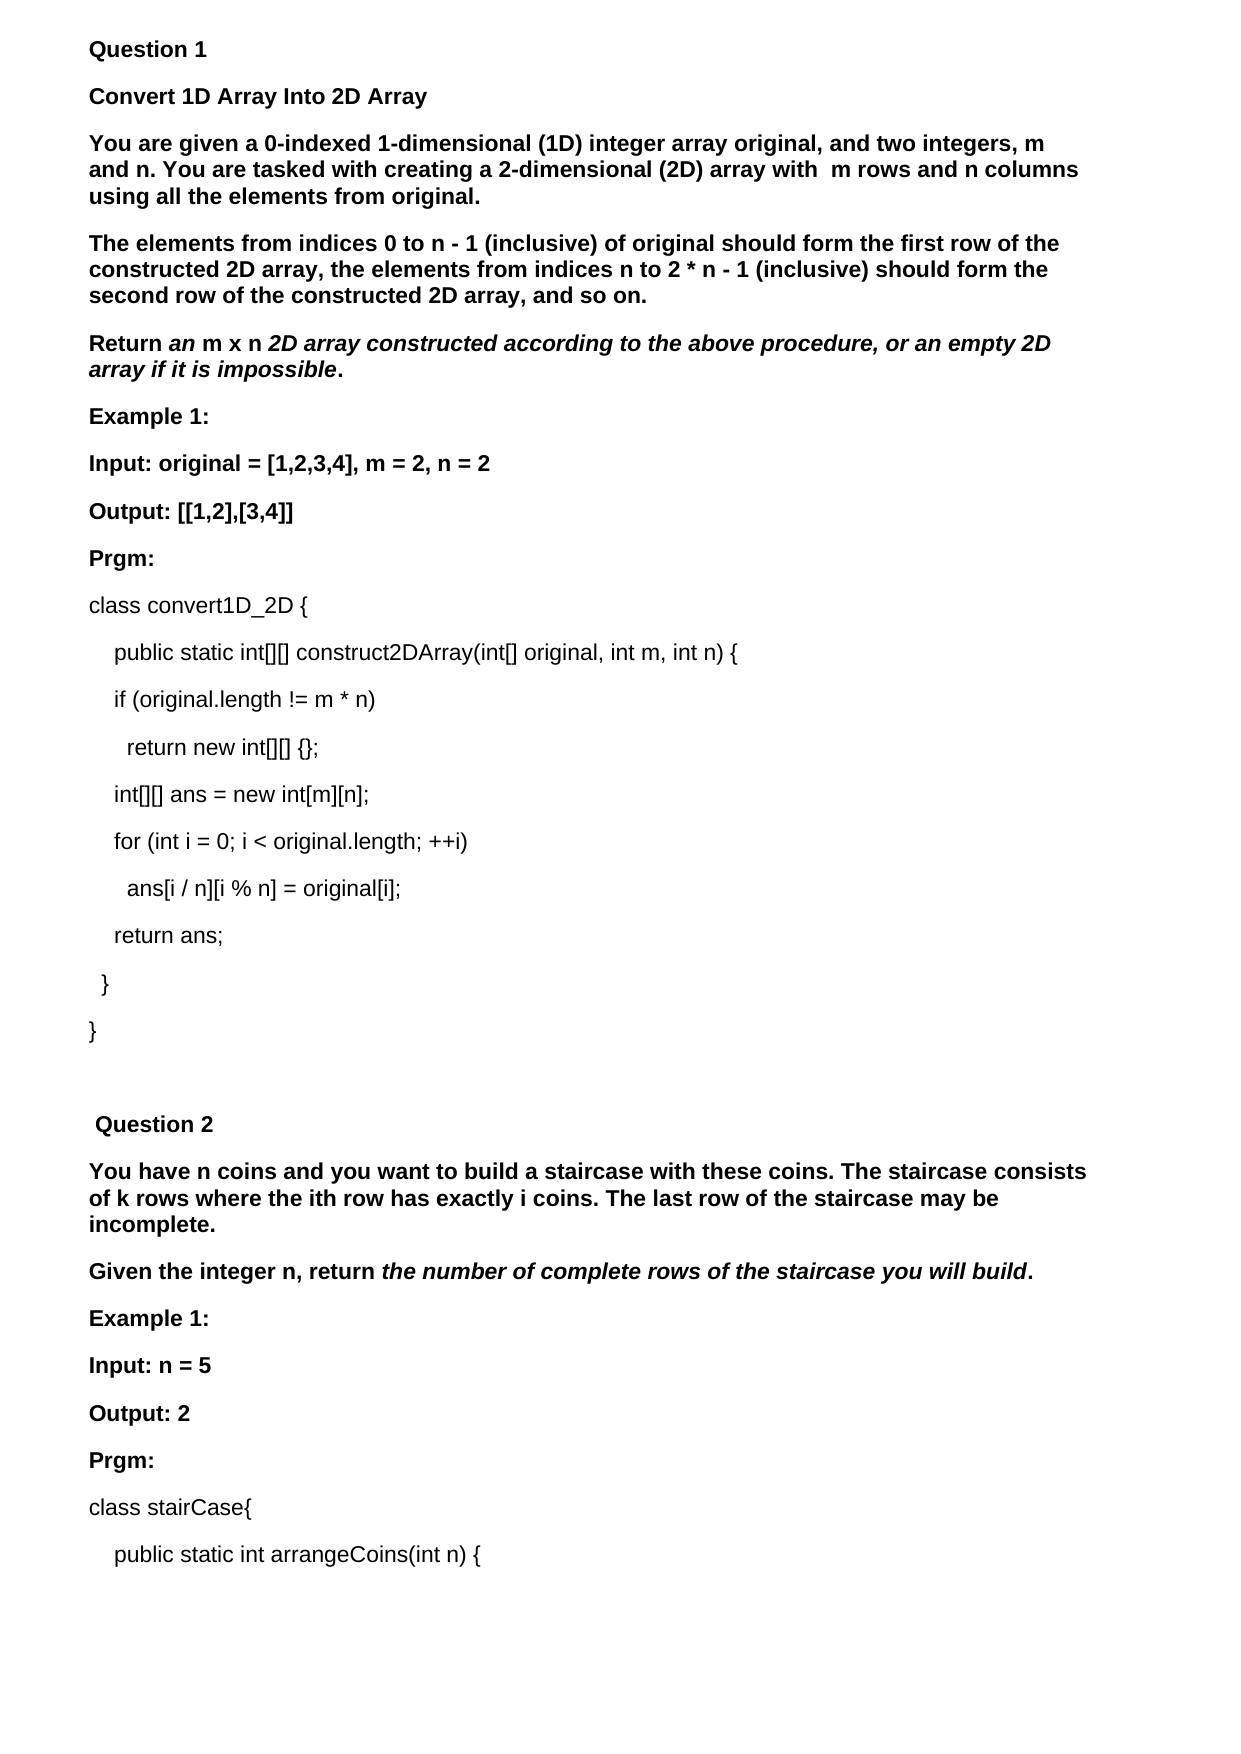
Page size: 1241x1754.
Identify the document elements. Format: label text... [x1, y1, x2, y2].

text Output: [[1,2],[3,4]] [88, 498, 1090, 524]
text class stairCase{ [88, 1494, 1090, 1520]
text public static int[][] construct2DArray(int[] original, int m, int n) { [88, 639, 1090, 666]
text Convert 1D Array Into 2D Array [88, 83, 1090, 109]
text You are given a 0-indexed 1-dimensional (1D) integer array original, and two integers, m and n. You are tasked with creating a 2-dimensional (2D) array with m rows and n columns using all the elements from original. [88, 130, 1090, 209]
text Input: original = [1,2,3,4], m = 2, n = 2 [88, 450, 1090, 477]
text return ans; [88, 922, 1090, 949]
text Given the integer n, return the number of complete rows of the staircase you will build. [88, 1258, 1090, 1284]
text Return an m x n 2D array constructed according to the above procedure, or an empty 2D array if it is impossible. [88, 330, 1090, 382]
text Example 1: [88, 1305, 1090, 1332]
text for (int i = 0; i < original.length; ++i) [88, 828, 1090, 854]
text Output: 2 [88, 1400, 1090, 1426]
text public static int arrangeCoins(int n) { [88, 1541, 1090, 1568]
text if (original.length != m * n) [88, 686, 1090, 713]
text Input: n = 5 [88, 1352, 1090, 1379]
text Prgm: [88, 1447, 1090, 1473]
text } [88, 969, 1090, 996]
text int[][] ans = new int[m][n]; [88, 781, 1090, 807]
text Question 2 [88, 1111, 1090, 1137]
text Question 1 [88, 36, 1090, 62]
text class convert1D_2D { [88, 592, 1090, 618]
text } [88, 1017, 1090, 1043]
text return new int[][] {}; [88, 733, 1090, 760]
text Prgm: [88, 545, 1090, 571]
text ans[i / n][i % n] = original[i]; [88, 875, 1090, 901]
text The elements from indices 0 to n - 1 (inclusive) of original should form the first row of the constructed 2D array, the elements from indices n to 2 * n - 1 (inclusive) should form the second row of the constructed 2D array, and so on. [88, 230, 1090, 309]
text Example 1: [88, 403, 1090, 429]
text You have n coins and you want to build a staircase with these coins. The staircase consists of k rows where the ith row has exactly i coins. The last row of the staircase may be incomplete. [88, 1158, 1090, 1237]
